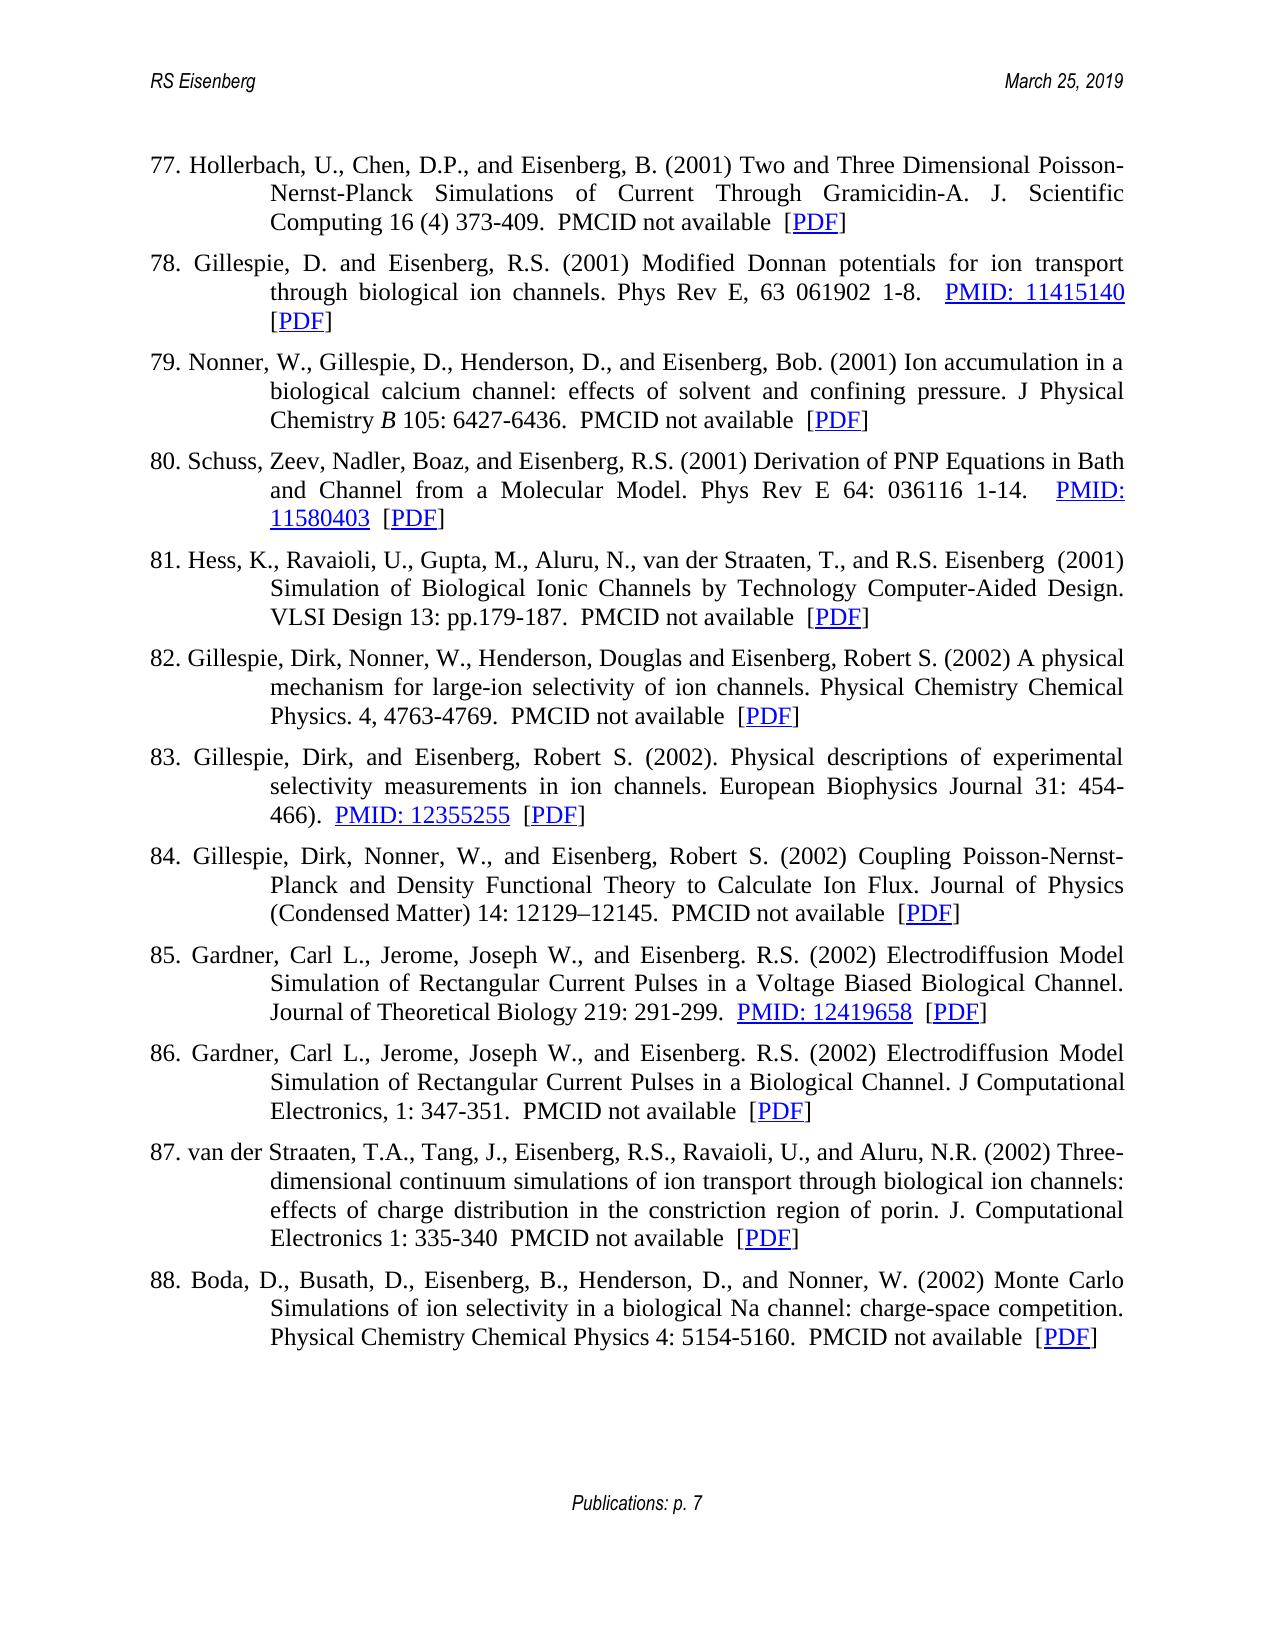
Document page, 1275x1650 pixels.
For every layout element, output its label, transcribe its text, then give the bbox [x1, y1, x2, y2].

text 86. Gardner, Carl L., Jerome, Joseph W., and Eisenberg. R.S. (2002) Electrodiffusion Model Simulation of Rectangular Current Pulses in a Biological Channel. J Computational Electronics, 1: 347-351. PMCID not available [PDF] [150, 1038, 1125, 1125]
text 88. Boda, D., Busath, D., Eisenberg, B., Henderson, D., and Nonner, W. (2002) Monte Carlo Simulations of ion selectivity in a biological Na channel: charge-space competition. Physical Chemistry Chemical Physics 4: 5154-5160. PMCID not available [PDF] [150, 1265, 1125, 1351]
text 79. Nonner, W., Gillespie, D., Henderson, D., and Eisenberg, Bob. (2001) Ion accumulation in a biological calcium channel: effects of solvent and confining pressure. J Physical Chemistry B 105: 6427-6436. PMCID not available [PDF] [150, 347, 1125, 433]
text 83. Gillespie, Dirk, and Eisenberg, Robert S. (2002). Physical descriptions of experimental selectivity measurements in ion channels. European Biophysics Journal 31: 454-466). PMID: 12355255 [PDF] [150, 742, 1125, 828]
text 85. Gardner, Carl L., Jerome, Joseph W., and Eisenberg. R.S. (2002) Electrodiffusion Model Simulation of Rectangular Current Pulses in a Voltage Biased Biological Channel. Journal of Theoretical Biology 219: 291-299. PMID: 12419658 [PDF] [150, 940, 1125, 1026]
text 77. Hollerbach, U., Chen, D.P., and Eisenberg, B. (2001) Two and Three Dimensional Poisson-Nernst-Planck Simulations of Current Through Gramicidin-A. J. Scientific Computing 16 (4) 373-409. PMCID not available [PDF] [150, 150, 1125, 236]
text 78. Gillespie, D. and Eisenberg, R.S. (2001) Modified Donnan potentials for ion transport through biological ion channels. Phys Rev E, 63 061902 1-8. PMID: 11415140 [PDF] [150, 248, 1125, 335]
text 80. Schuss, Zeev, Nadler, Boaz, and Eisenberg, R.S. (2001) Derivation of PNP Equations in Bath and Channel from a Molecular Model. Phys Rev E 64: 036116 1-14. PMID: 11580403 [PDF] [150, 446, 1125, 532]
text 84. Gillespie, Dirk, Nonner, W., and Eisenberg, Robert S. (2002) Coupling Poisson-Nernst-Planck and Density Functional Theory to Calculate Ion Flux. Journal of Physics (Condensed Matter) 14: 12129–12145. PMCID not available [PDF] [150, 841, 1125, 927]
text 82. Gillespie, Dirk, Nonner, W., Henderson, Douglas and Eisenberg, Robert S. (2002) A physical mechanism for large-ion selectivity of ion channels. Physical Chemistry Chemical Physics. 4, 4763-4769. PMCID not available [PDF] [150, 643, 1125, 730]
text 87. van der Straaten, T.A., Tang, J., Eisenberg, R.S., Ravaioli, U., and Aluru, N.R. (2002) Three-dimensional continuum simulations of ion transport through biological ion channels: effects of charge distribution in the constriction region of porin. J. Computational Electronics 1: 335-340 PMCID not available [PDF] [150, 1137, 1125, 1252]
text 81. Hess, K., Ravaioli, U., Gupta, M., Aluru, N., van der Straaten, T., and R.S. Eisenberg (2001) Simulation of Biological Ionic Channels by Technology Computer-Aided Design. VLSI Design 13: pp.179-187. PMCID not available [PDF] [150, 545, 1125, 631]
